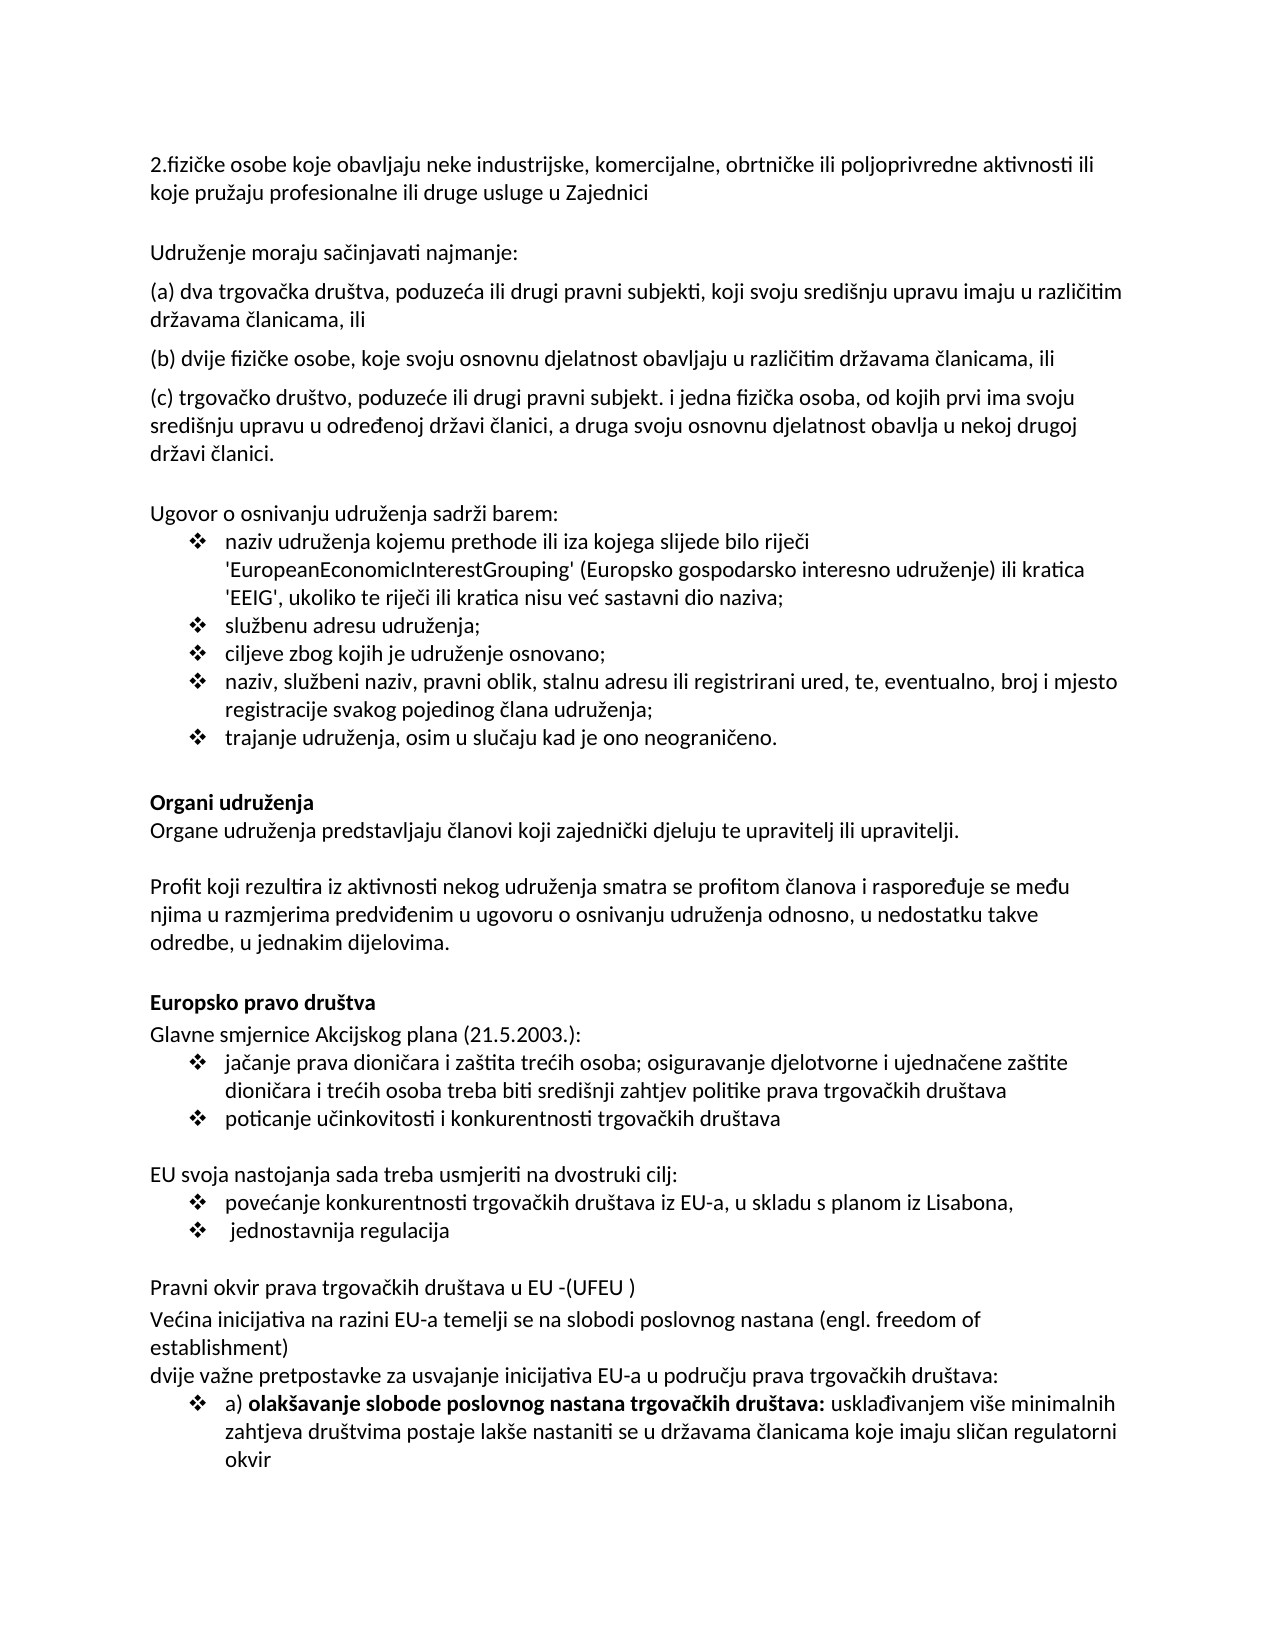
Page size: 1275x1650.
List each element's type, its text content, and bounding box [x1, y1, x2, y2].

text Udruženje moraju sačinjavati najmanje: [150, 238, 1125, 266]
text Pravni okvir prava trgovačkih društava u EU -(UFEU ) [150, 1273, 1125, 1301]
text 2.fizičke osobe koje obavljaju neke industrijske, komercijalne, obrtničke ili poljoprivredne aktivnosti ili koje pružaju profesionalne ili druge usluge u Zajednici [150, 150, 1125, 206]
list trajanje udruženja, osim u slučaju kad je ono neograničeno. [187, 723, 1125, 752]
list jačanje prava dioničara i zaštita trećih osoba; osiguravanje djelotvorne i ujednačene zaštite dioničara i trećih osoba treba biti središnji zahtjev politike prava trgovačkih društava [187, 1048, 1125, 1104]
text Profit koji rezultira iz aktivnosti nekog udruženja smatra se profitom članova i raspoređuje se među njima u razmjerima predviđenim u ugovoru o osnivanju udruženja odnosno, u nedostatku takve odredbe, u jednakim dijelovima. [150, 872, 1125, 956]
text dvije važne pretpostavke za usvajanje inicijativa EU-a u području prava trgovačkih društava: [150, 1361, 1125, 1389]
text Glavne smjernice Akcijskog plana (21.5.2003.): [150, 1020, 1125, 1048]
text Organe udruženja predstavljaju članovi koji zajednički djeluju te upravitelj ili upravitelji. [150, 816, 1125, 844]
list službenu adresu udruženja; [187, 611, 1125, 639]
text Ugovor o osnivanju udruženja sadrži barem: [150, 499, 1125, 527]
text (a) dva trgovačka društva, poduzeća ili drugi pravni subjekti, koji svoju središnju upravu imaju u različitim državama članicama, ili [150, 277, 1125, 333]
text Europsko pravo društva [150, 988, 1125, 1016]
list ciljeve zbog kojih je udruženje osnovano; [187, 639, 1125, 667]
list povećanje konkurentnosti trgovačkih društava iz EU-a, u skladu s planom iz Lisabona, [187, 1188, 1125, 1217]
list naziv udruženja kojemu prethode ili iza kojega slijede bilo riječi 'EuropeanEconomicInterestGrouping' (Europsko gospodarsko interesno udruženje) ili kratica 'EEIG', ukoliko te riječi ili kratica nisu već sastavni dio naziva; [187, 527, 1125, 611]
list poticanje učinkovitosti i konkurentnosti trgovačkih društava [187, 1104, 1125, 1132]
text (b) dvije fizičke osobe, koje svoju osnovnu djelatnost obavljaju u različitim državama članicama, ili [150, 344, 1125, 372]
list naziv, službeni naziv, pravni oblik, stalnu adresu ili registrirani ured, te, eventualno, broj i mjesto registracije svakog pojedinog člana udruženja; [187, 667, 1125, 723]
text Organi udruženja [150, 788, 1125, 816]
text EU svoja nastojanja sada treba usmjeriti na dvostruki cilj: [150, 1161, 1125, 1188]
list jednostavnija regulacija [187, 1217, 1125, 1244]
text Većina inicijativa na razini EU-a temelji se na slobodi poslovnog nastana (engl. freedom of establishment) [150, 1305, 1125, 1361]
list a) olakšavanje slobode poslovnog nastana trgovačkih društava: usklađivanjem više minimalnih zahtjeva društvima postaje lakše nastaniti se u državama članicama koje imaju sličan regulatorni okvir [187, 1389, 1125, 1473]
text (c) trgovačko društvo, poduzeće ili drugi pravni subjekt. i jedna fizička osoba, od kojih prvi ima svoju središnju upravu u određenoj državi članici, a druga svoju osnovnu djelatnost obavlja u nekoj drugoj državi članici. [150, 383, 1125, 467]
